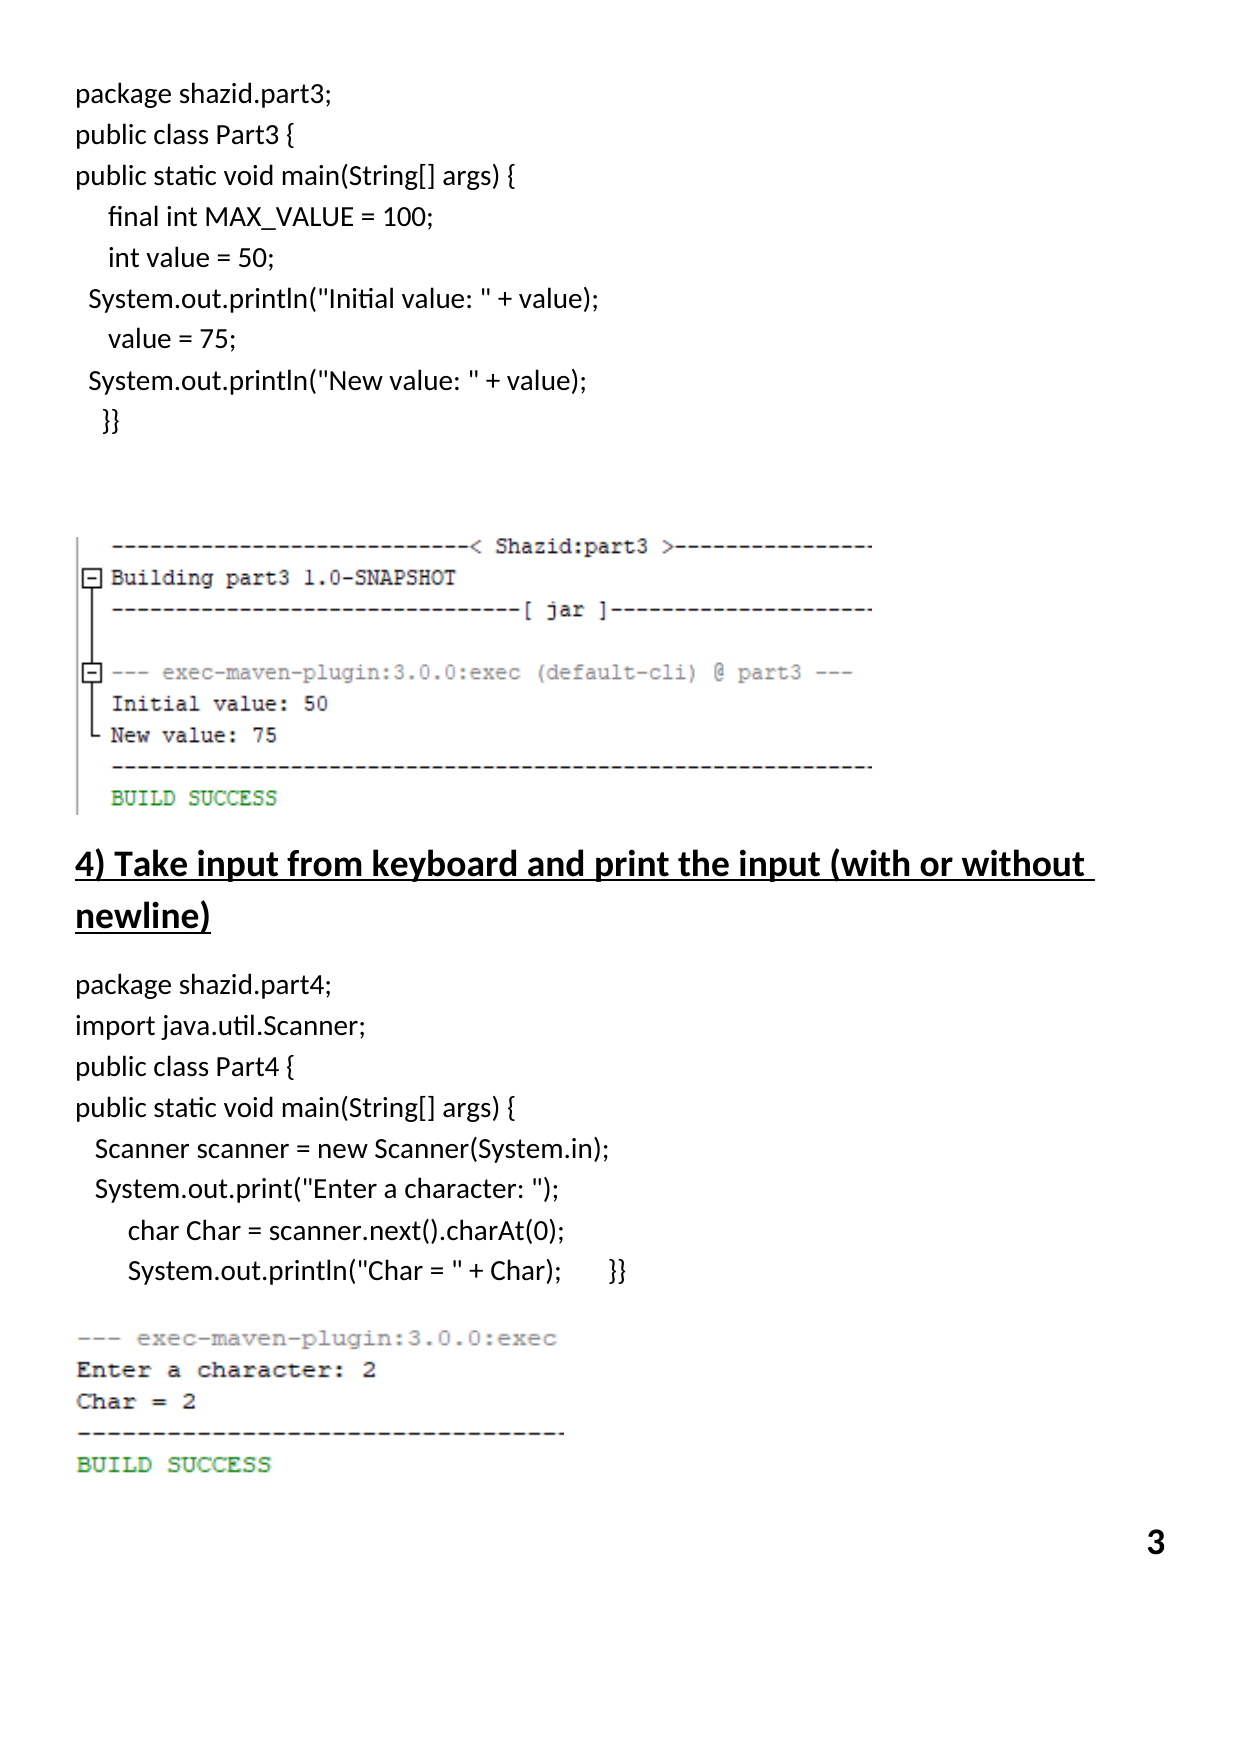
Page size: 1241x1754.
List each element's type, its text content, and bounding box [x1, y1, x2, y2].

text System.out.println("Initial value: " + value); [75, 280, 1165, 315]
text 4) Take input from keyboard and print the input (with or without newline) [75, 840, 1165, 938]
text System.out.println("New value: " + value); [75, 362, 1165, 397]
text }} [75, 402, 1165, 438]
text public class Part3 { [75, 116, 1165, 152]
text System.out.print("Enter a character: "); [75, 1171, 1165, 1206]
text Scanner scanner = new Scanner(System.in); [75, 1130, 1165, 1165]
picture [75, 1314, 564, 1493]
text value = 75; [75, 321, 1165, 356]
text public static void main(String[] args) { [75, 157, 1165, 192]
text public class Part4 { [75, 1048, 1165, 1083]
text package shazid.part4; [75, 966, 1165, 1002]
text System.out.println("Char = " + Char); }} [75, 1252, 1165, 1288]
text final int MAX_VALUE = 100; [75, 198, 1165, 233]
text import java.util.Scanner; [75, 1007, 1165, 1042]
text 3 [75, 1518, 1165, 1564]
text public static void main(String[] args) { [75, 1089, 1165, 1124]
picture [75, 537, 872, 815]
text package shazid.part3; [75, 75, 1165, 111]
text char Char = scanner.next().charAt(0); [75, 1212, 1165, 1247]
text int value = 50; [75, 239, 1165, 274]
